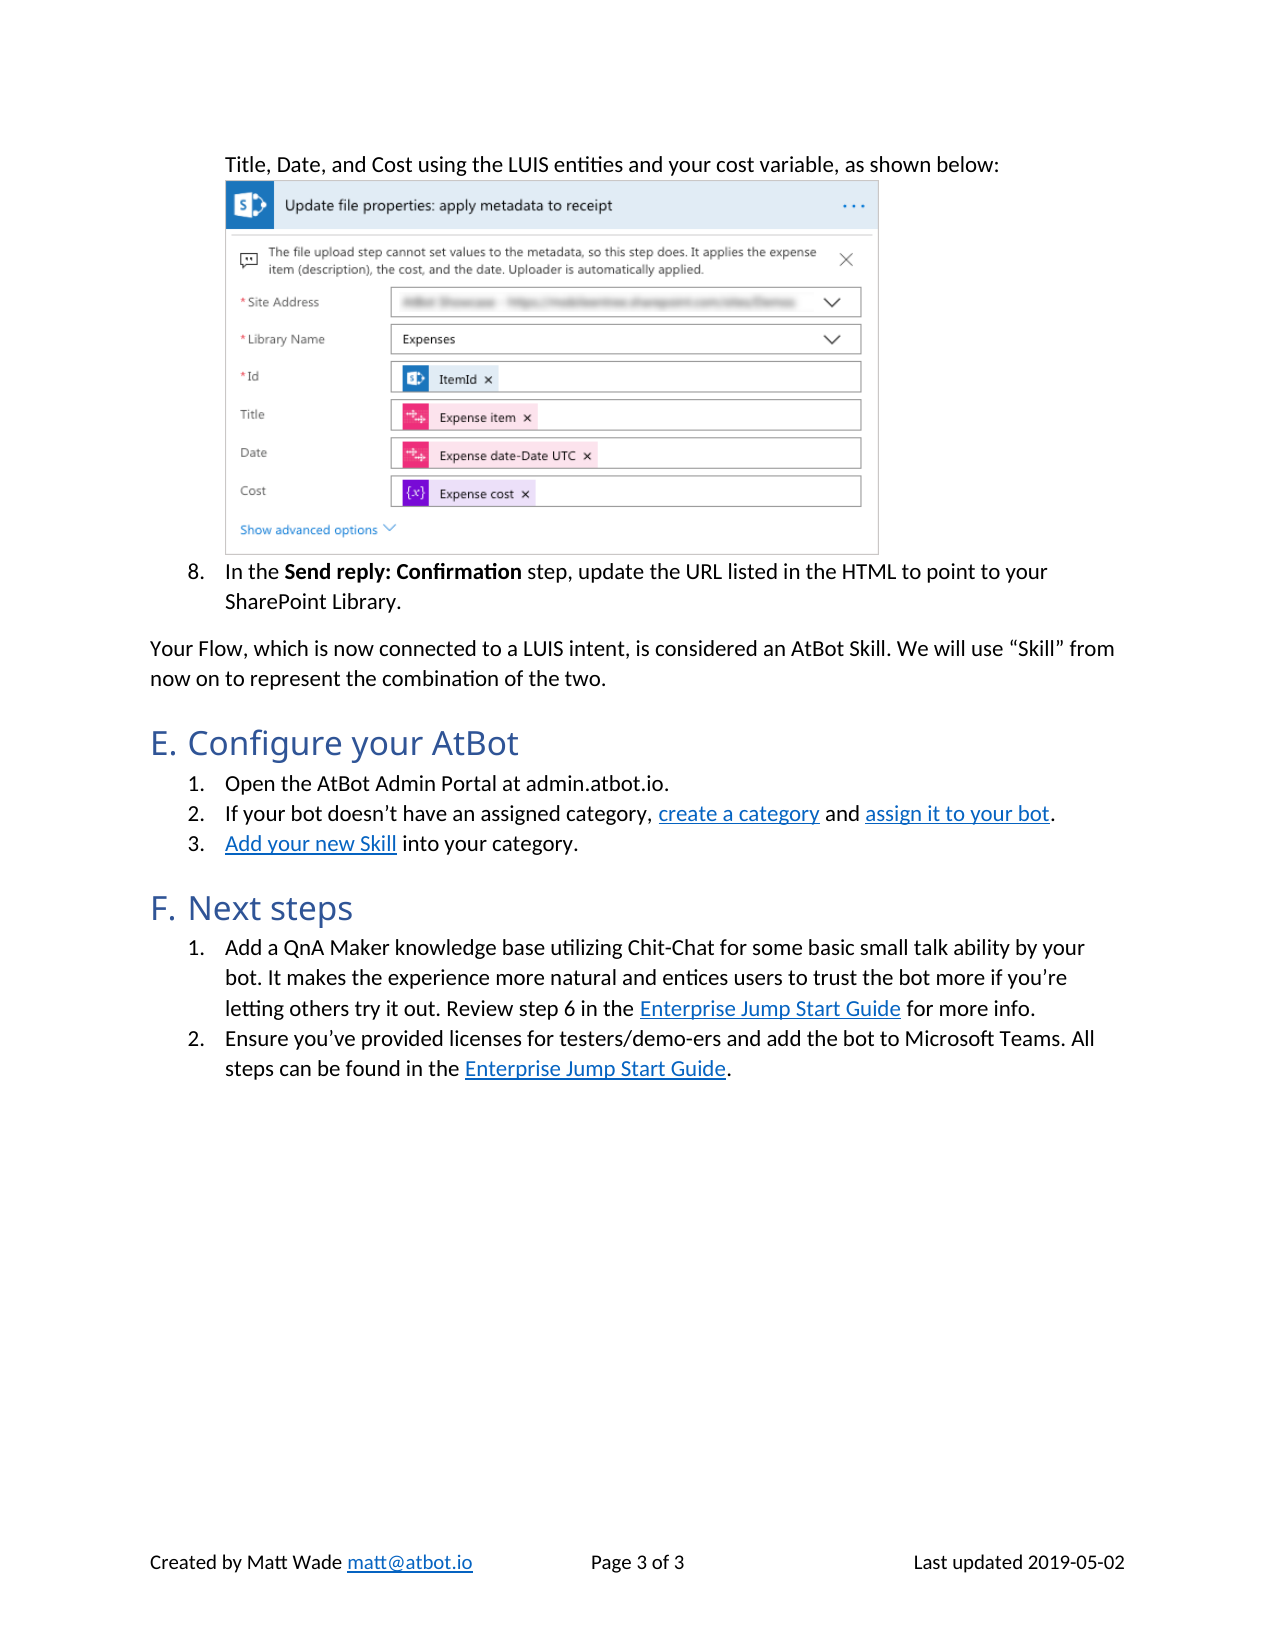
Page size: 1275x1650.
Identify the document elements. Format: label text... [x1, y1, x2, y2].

list If your bot doesn’t have an assigned category, create a category and assign it to your bot. [187, 799, 1125, 827]
list Ensure you’ve provided licenses for testers/demo-ers and add the bot to Microsoft Teams. All steps can be found in the Enterprise Jump Start Guide. [187, 1024, 1125, 1082]
text Your Flow, which is now connected to a LUIS intent, is considered an AtBot Skill. We will use “Skill” from now on to represent the combination of the two. [150, 634, 1125, 692]
list In the Send reply: Confirmation step, update the URL listed in the HTML to point to your SharePoint Library. [187, 557, 1125, 615]
subtitle Next steps [150, 884, 1125, 930]
list Open the AtBot Admin Portal at admin.atbot.io. [187, 769, 1125, 797]
list Add a QnA Maker knowledge base utilizing Chit-Chat for some basic small talk ability by your bot. It makes the experience more natural and entices users to trust the bot more if you’re letting others try it out. Review step 6 in the Enterprise Jump Start Guide for more info. [187, 933, 1125, 1022]
list Add your new Skill into your category. [187, 829, 1125, 857]
subtitle Configure your AtBot [150, 720, 1125, 765]
picture [225, 180, 879, 555]
